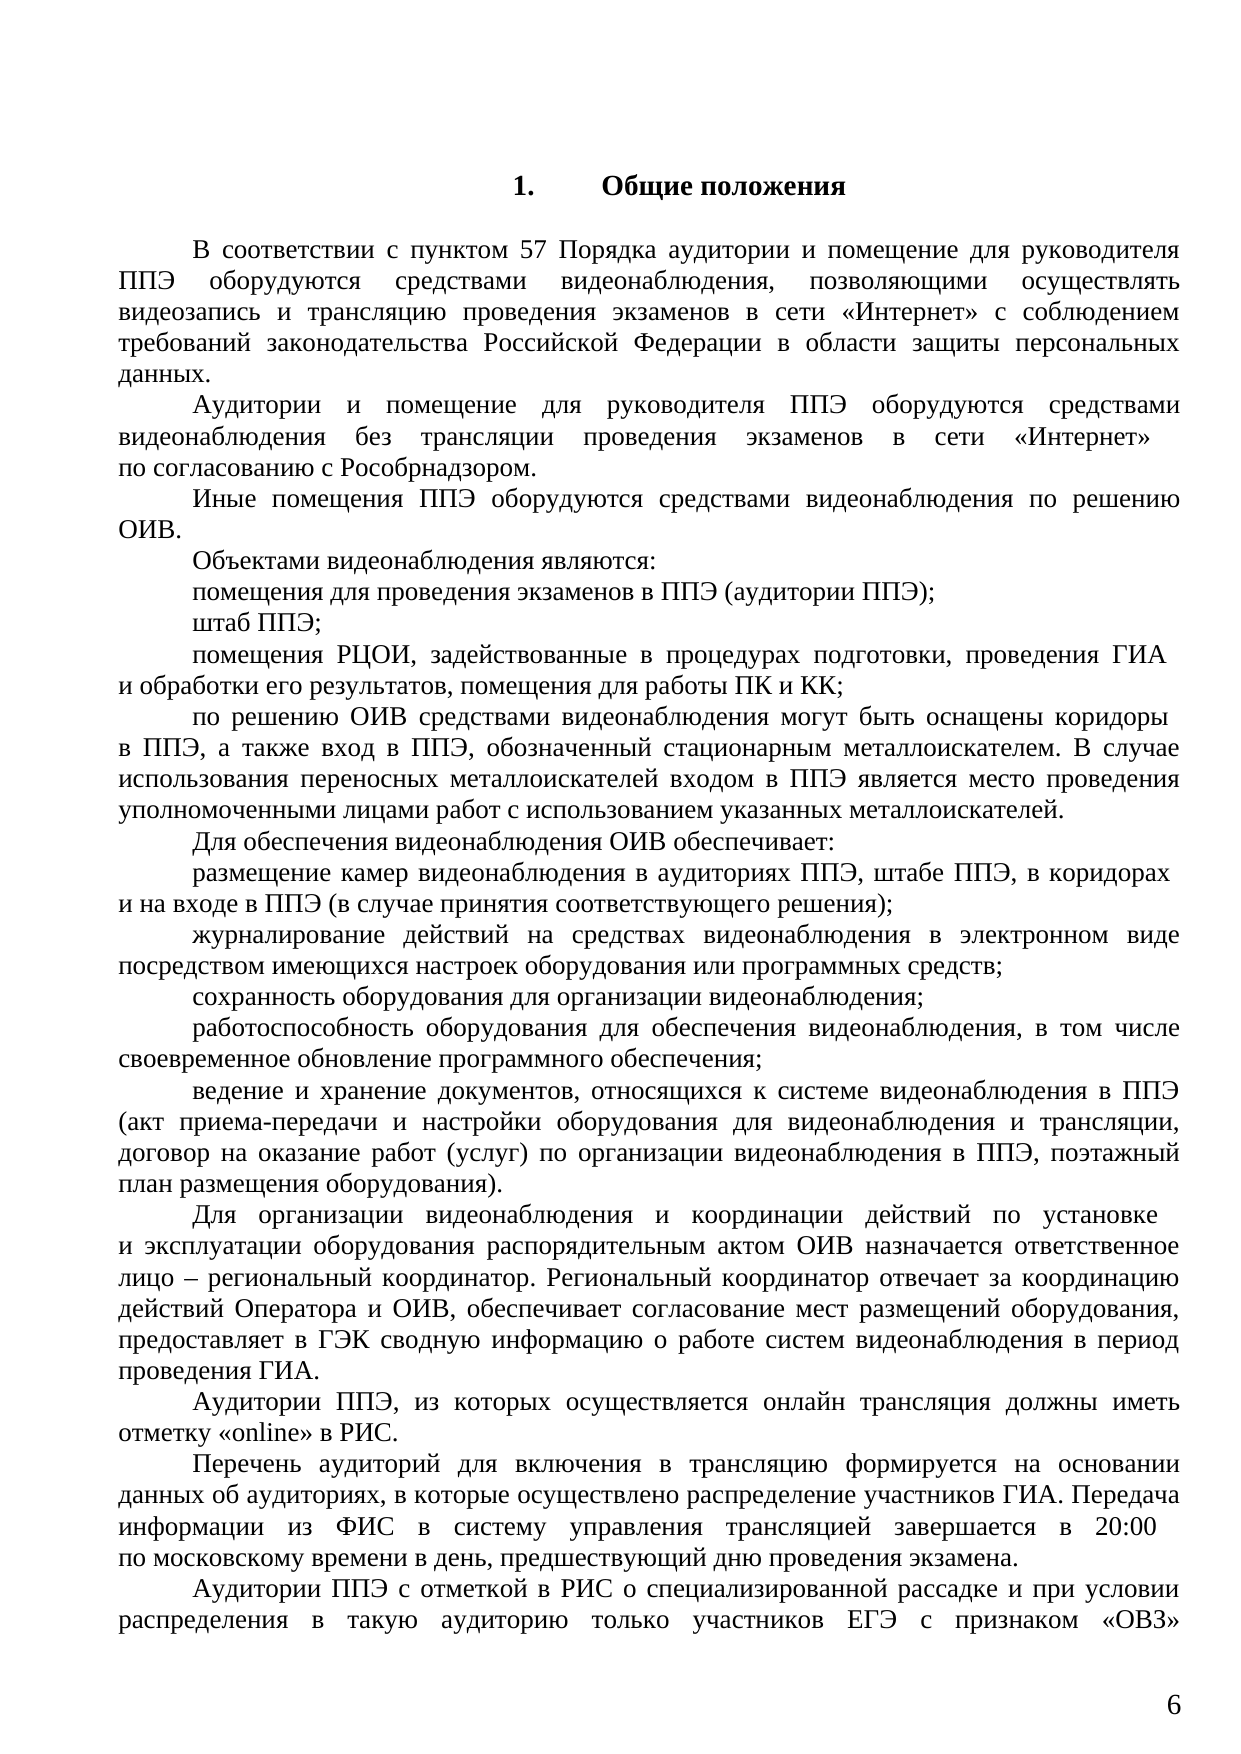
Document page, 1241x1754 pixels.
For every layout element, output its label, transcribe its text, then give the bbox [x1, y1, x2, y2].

text журналирование действий на средствах видеонаблюдения в электронном виде посредством имеющихся настроек оборудования или программных средств; [118, 918, 1181, 980]
text Аудитории и помещение для руководителя ППЭ оборудуются средствами видеонаблюдения без трансляции проведения экзаменов в сети «Интернет» по согласованию с Рособрнадзором. [118, 388, 1181, 482]
text Аудитории ППЭ, из которых осуществляется онлайн трансляция должны иметь отметку «online» в РИС. [118, 1385, 1181, 1447]
text Для обеспечения видеонаблюдения ОИВ обеспечивает: [118, 824, 1181, 856]
text сохранность оборудования для организации видеонаблюдения; [118, 980, 1181, 1011]
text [118, 1572, 1181, 1634]
text штаб ППЭ; [118, 607, 1181, 638]
text Для организации видеонаблюдения и координации действий по установке и эксплуатации оборудования распорядительным актом ОИВ назначается ответственное лицо – региональный координатор. Региональный координатор отвечает за координацию действий Оператора и ОИВ, обеспечивает согласование мест размещений оборудования, предоставляет в ГЭК сводную информацию о работе систем видеонаблюдения в период проведения ГИА. [118, 1198, 1181, 1385]
text Иные помещения ППЭ оборудуются средствами видеонаблюдения по решению ОИВ. [118, 482, 1181, 544]
text работоспособность оборудования для обеспечения видеонаблюдения, в том числе своевременное обновление программного обеспечения; [118, 1011, 1181, 1074]
text по решению ОИВ средствами видеонаблюдения могут быть оснащены коридоры в ППЭ, а также вход в ППЭ, обозначенный стационарным металлоискателем. В случае использования переносных металлоискателей входом в ППЭ является место проведения уполномоченными лицами работ с использованием указанных металлоискателей. [118, 700, 1181, 824]
text Перечень аудиторий для включения в трансляцию формируется на основании данных об аудиториях, в которые осуществлено распределение участников ГИА. Передача информации из ФИС в систему управления трансляцией завершается в 20:00 по московскому времени в день, предшествующий дню проведения экзамена. [118, 1447, 1181, 1572]
text В соответствии с пунктом 57 Порядка аудитории и помещение для руководителя ППЭ оборудуются средствами видеонаблюдения, позволяющими осуществлять видеозапись и трансляцию проведения экзаменов в сети «Интернет» с соблюдением требований законодательства Российской Федерации в области защиты персональных данных. [118, 233, 1181, 388]
text Объектами видеонаблюдения являются: [118, 544, 1181, 575]
text ведение и хранение документов, относящихся к системе видеонаблюдения в ППЭ (акт приема-передачи и настройки оборудования для видеонаблюдения и трансляции, договор на оказание работ (услуг) по организации видеонаблюдения в ППЭ, поэтажный план размещения оборудования). [118, 1074, 1181, 1198]
subtitle Общие положения [118, 168, 1181, 202]
text помещения РЦОИ, задействованные в процедурах подготовки, проведения ГИА и обработки его результатов, помещения для работы ПК и КК; [118, 638, 1181, 700]
text размещение камер видеонаблюдения в аудиториях ППЭ, штабе ППЭ, в коридорах и на входе в ППЭ (в случае принятия соответствующего решения); [118, 856, 1181, 918]
text помещения для проведения экзаменов в ППЭ (аудитории ППЭ); [118, 575, 1181, 607]
